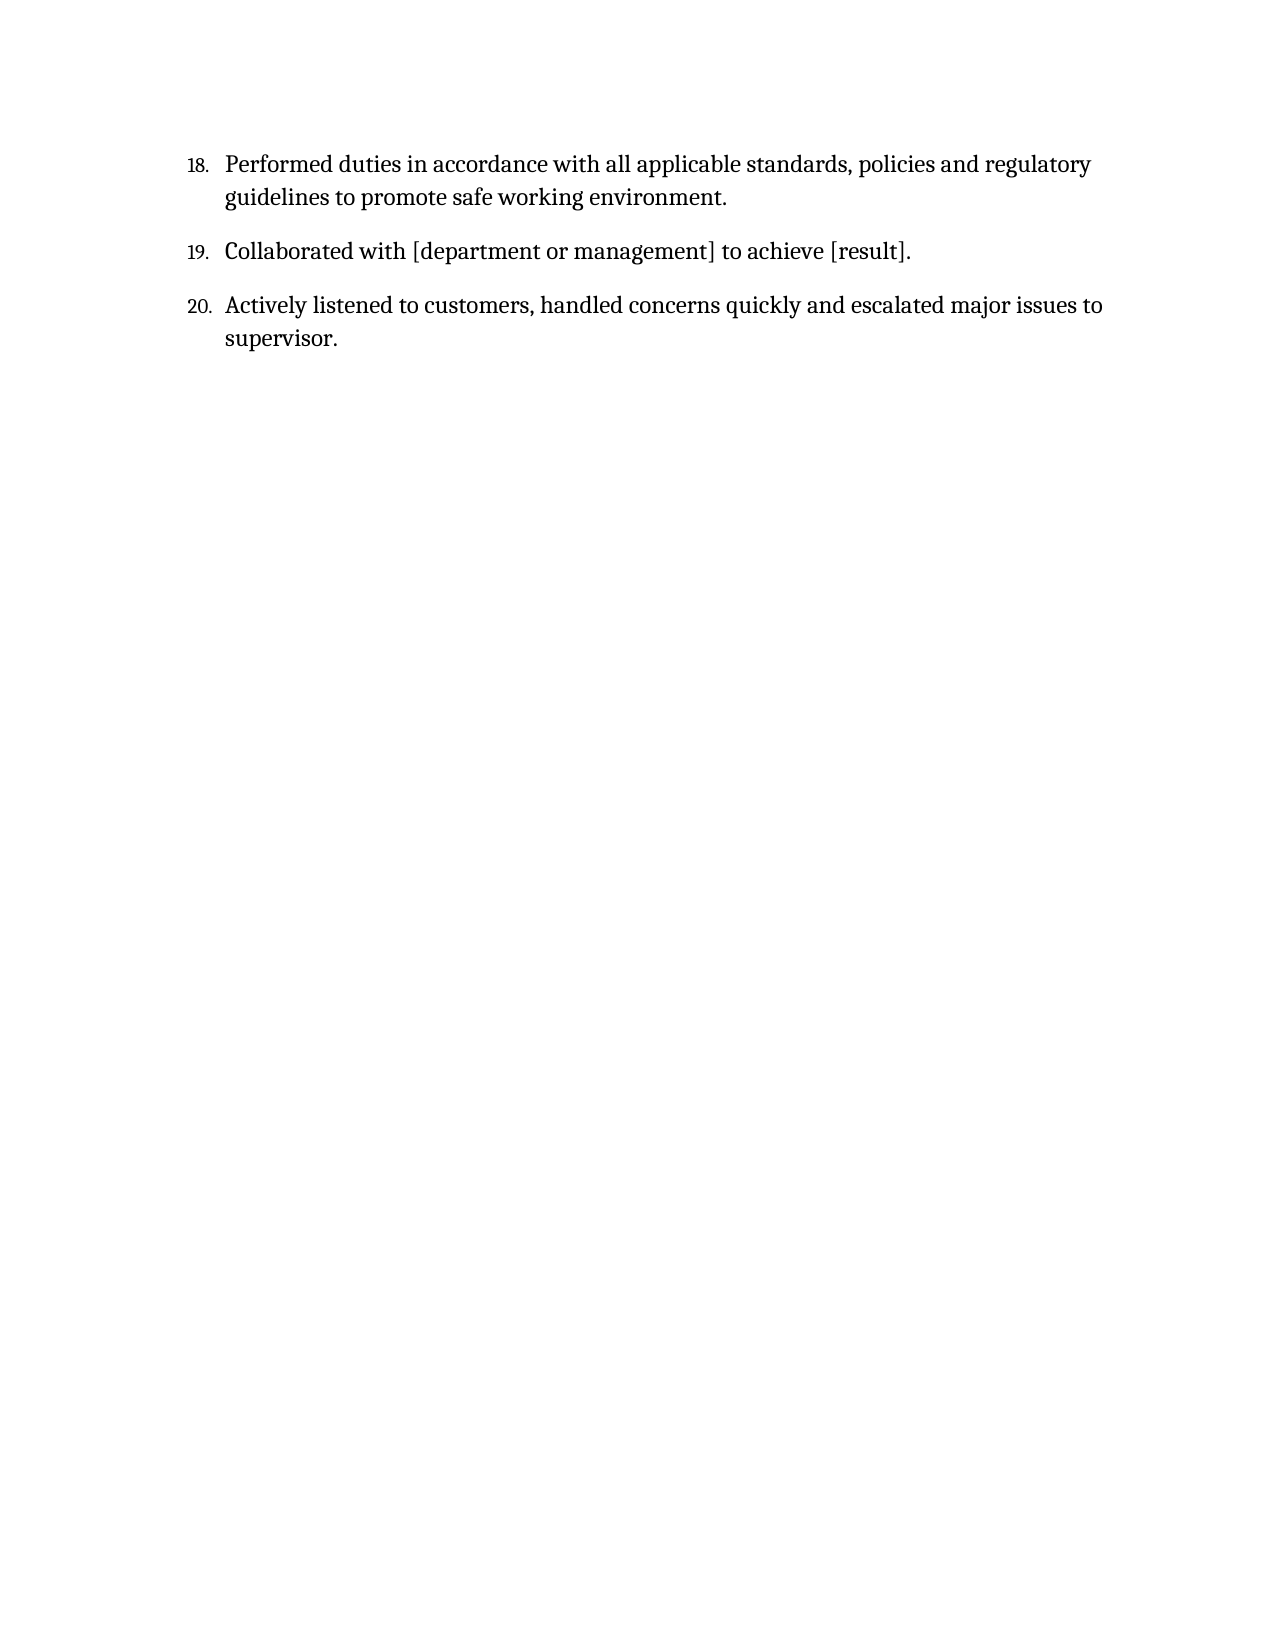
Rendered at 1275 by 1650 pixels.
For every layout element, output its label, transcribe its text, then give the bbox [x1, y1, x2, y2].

list Actively listened to customers, handled concerns quickly and escalated major issues to supervisor. [187, 291, 1125, 352]
list Collaborated with [department or management] to achieve [result]. [187, 237, 1125, 266]
list Performed duties in accordance with all applicable standards, policies and regulatory guidelines to promote safe working environment. [187, 150, 1125, 212]
